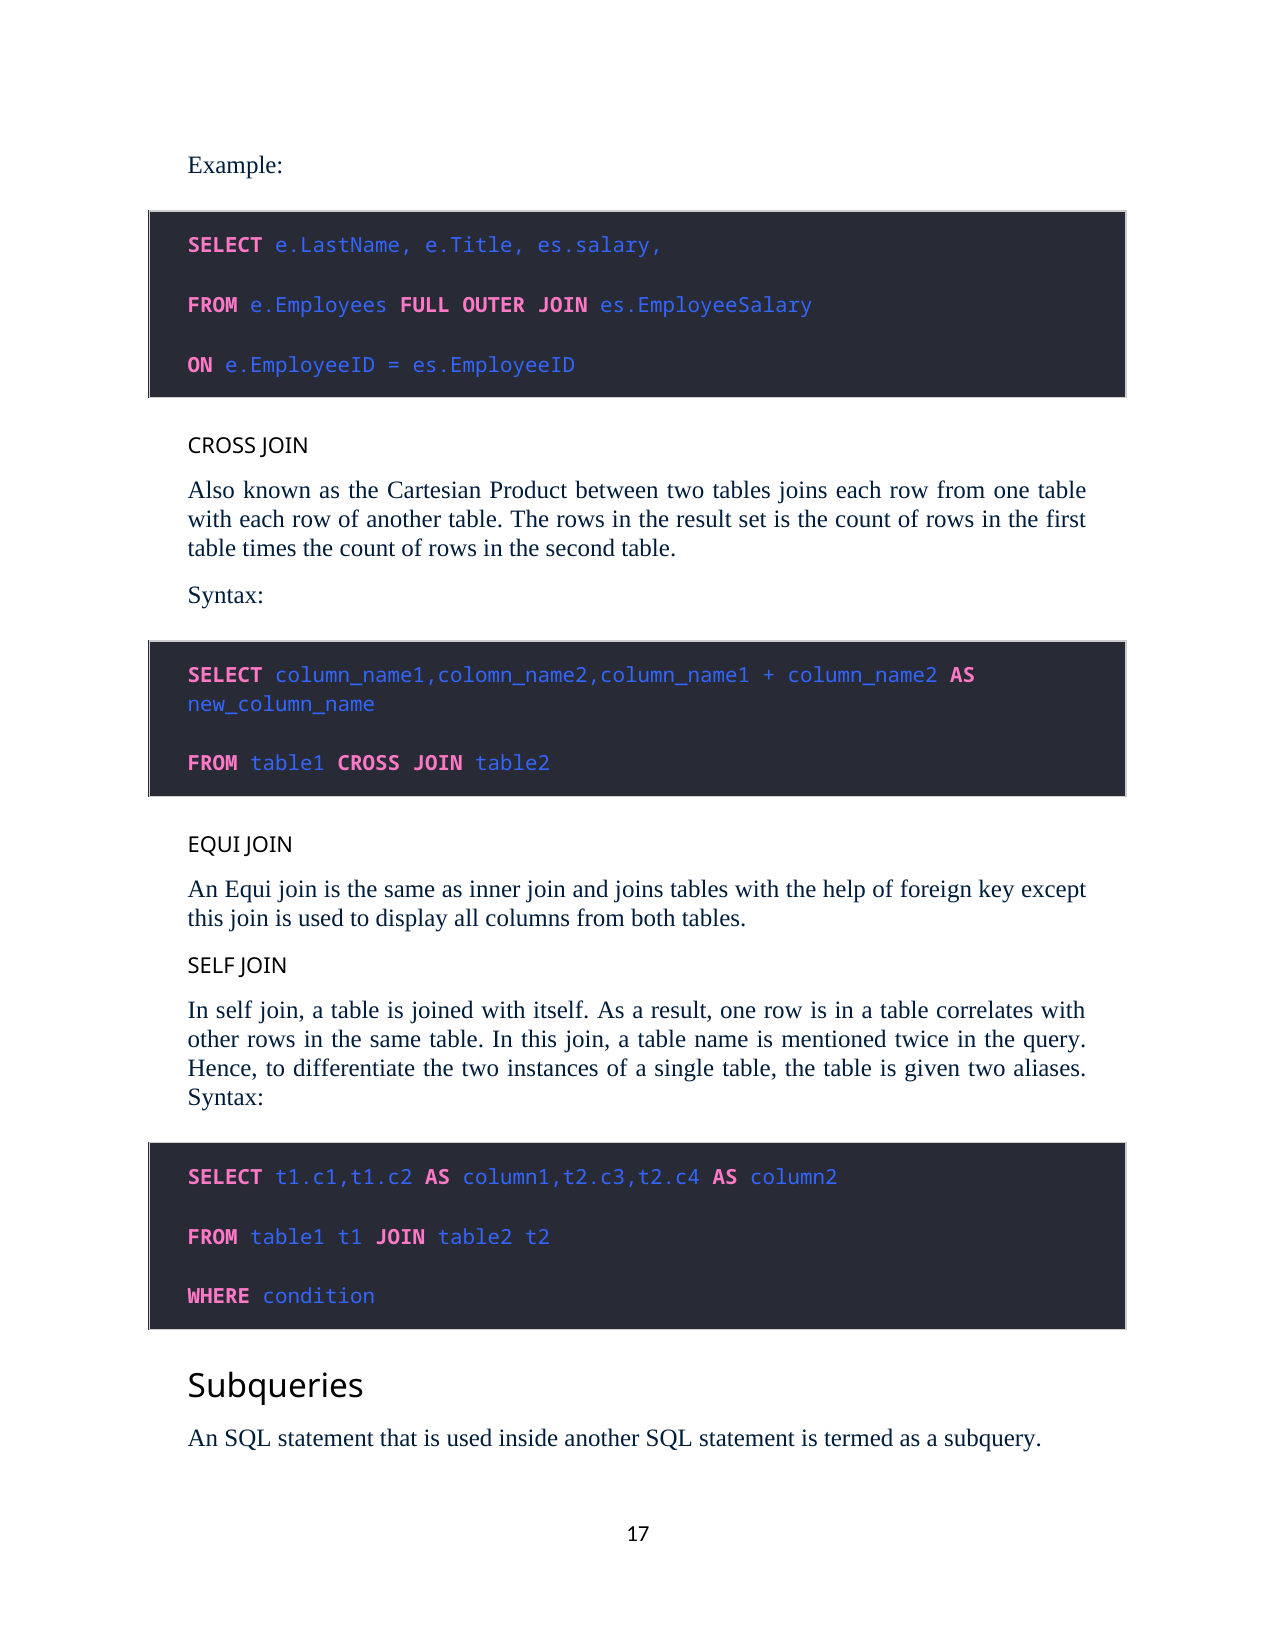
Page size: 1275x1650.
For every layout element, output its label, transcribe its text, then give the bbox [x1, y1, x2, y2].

text ON e.EmployeeID = es.EmployeeID [150, 329, 1125, 397]
text FROM table1 t1 JOIN table2 t2 [150, 1202, 1125, 1250]
text EQUI JOIN [187, 828, 1087, 858]
text Also known as the Cartesian Product between two tables joins each row from one table with each row of another table. The rows in the result set is the count of rows in the first table times the count of rows in the second table. [187, 475, 1087, 561]
text WHERE condition [150, 1261, 1125, 1329]
text Syntax: [187, 580, 1087, 609]
text SELECT column_name1,colomn_name2,column_name1 + column_name2 AS new_column_name [150, 642, 1125, 717]
text In self join, a table is joined with itself. As a result, one row is in a table correlates with other rows in the same table. In this join, a table name is mentioned twice in the query. Hence, to differentiate the two instances of a single table, the table is given two aliases. Syntax: [187, 996, 1087, 1111]
text Subqueries [187, 1362, 1087, 1407]
text An Equi join is the same as inner join and joins tables with the help of foreign key except this join is used to display all columns from both tables. [187, 874, 1087, 931]
text FROM e.Employees FULL OUTER JOIN es.EmployeeSalary [150, 270, 1125, 318]
text An SQL statement that is used inside another SQL statement is termed as a subquery. [187, 1423, 1087, 1451]
text Example: [187, 150, 1087, 179]
text SELECT t1.c1,t1.c2 AS column1,t2.c3,t2.c4 AS column2 [150, 1143, 1125, 1191]
text FROM table1 CROSS JOIN table2 [150, 728, 1125, 796]
text SELF JOIN [187, 950, 1087, 980]
text CROSS JOIN [187, 430, 1087, 459]
text SELECT e.LastName, e.Title, es.salary, [150, 212, 1125, 259]
